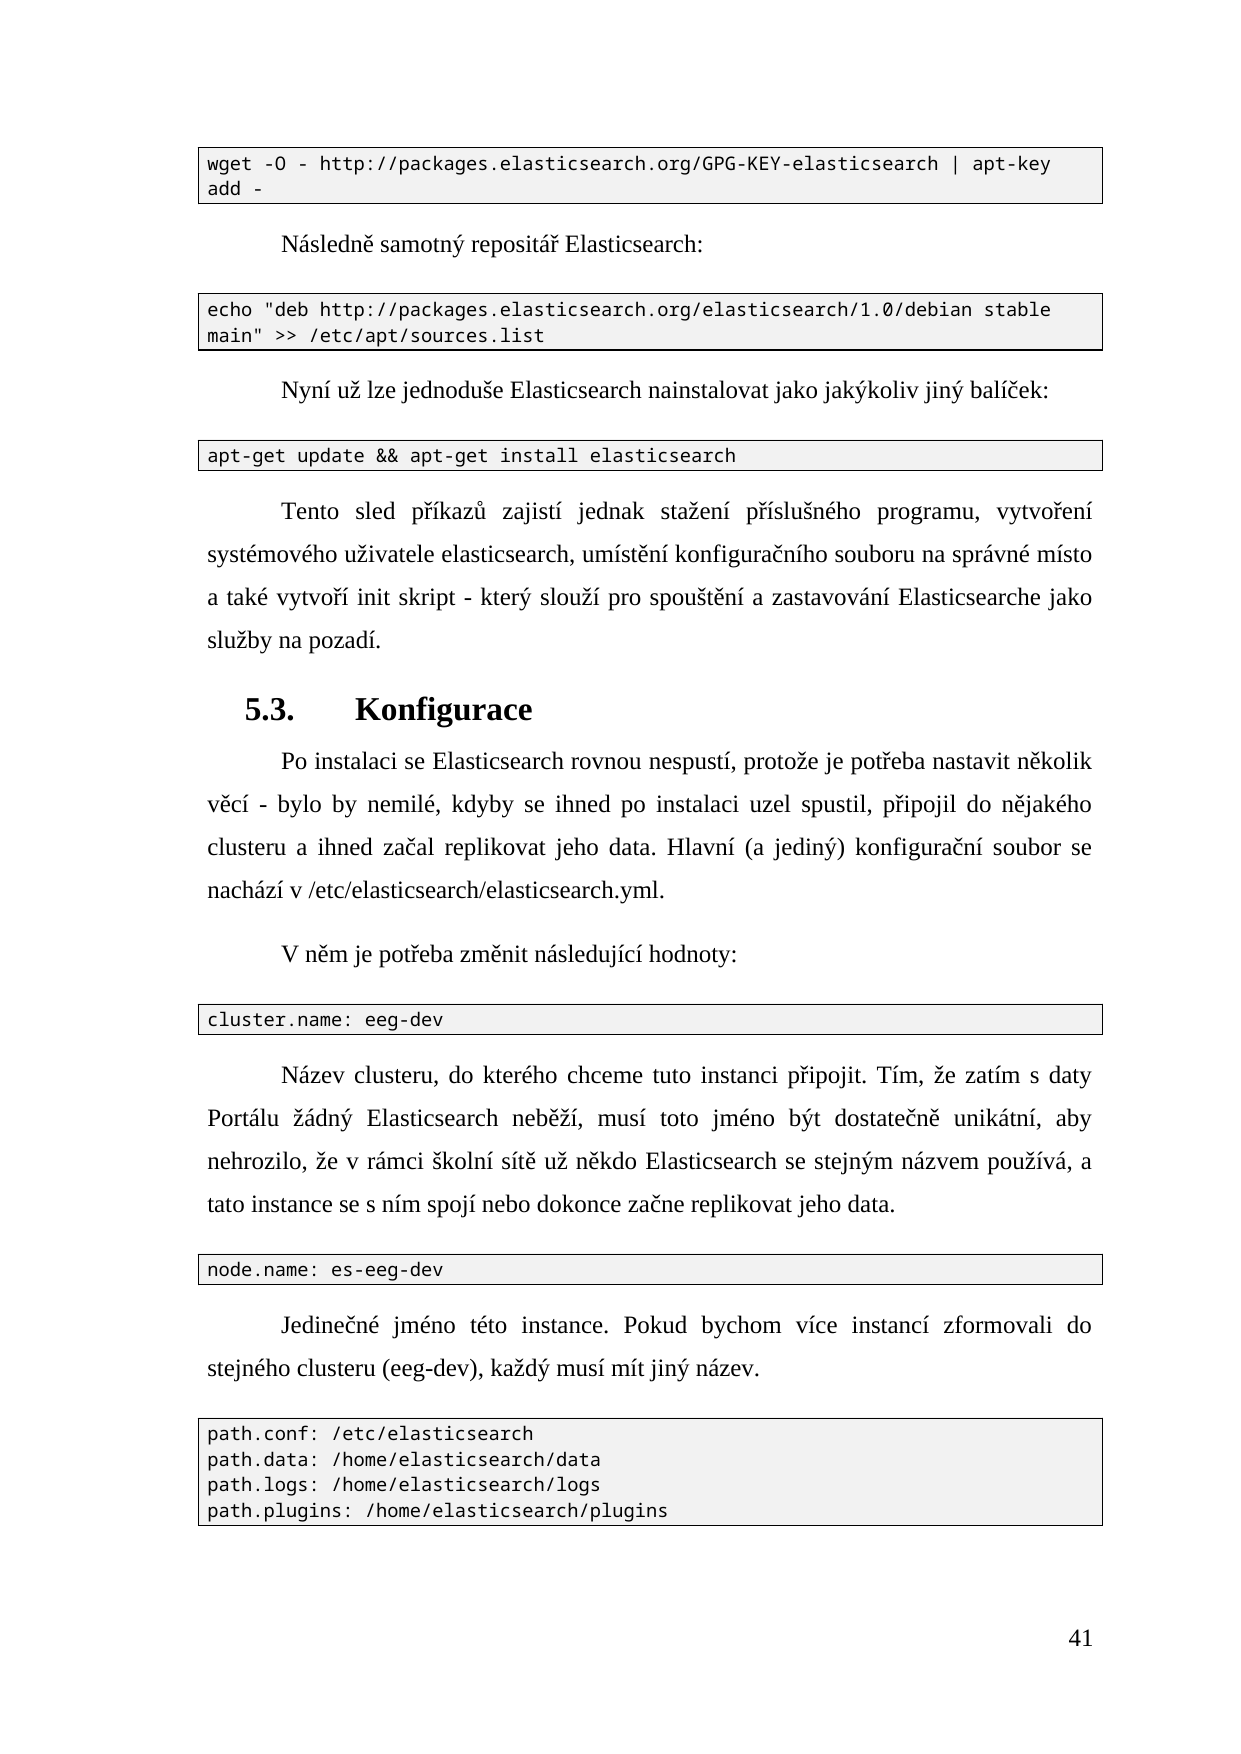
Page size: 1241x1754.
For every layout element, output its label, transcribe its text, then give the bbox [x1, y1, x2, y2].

text Nyní už lze jednoduše Elasticsearch nainstalovat jako jakýkoliv jiný balíček: [207, 376, 1093, 404]
text path.conf: /etc/elasticsearch path.data: /home/elasticsearch/data path.logs: /home/elasticsearch/logs path.plugins: /home/elasticsearch/plugins [199, 1419, 1102, 1525]
text Po instalaci se Elasticsearch rovnou nespustí, protože je potřeba nastavit několik věcí - bylo by nemilé, kdyby se ihned po instalaci uzel spustil, připojil do nějakého clusteru a ihned začal replikovat jeho data. Hlavní (a jediný) konfigurační soubor se nachází v /etc/elasticsearch/elasticsearch.yml. [207, 746, 1093, 904]
text Jedinečné jméno této instance. Pokud bychom více instancí zformovali do stejného clusteru (eeg-dev), každý musí mít jiný název. [207, 1310, 1093, 1382]
text Následně samotný repositář Elasticsearch: [207, 229, 1093, 258]
text node.name: es-eeg-dev [199, 1255, 1102, 1284]
text V něm je potřeba změnit následující hodnoty: [207, 939, 1093, 968]
text wget -O - http://packages.elasticsearch.org/GPG-KEY-elasticsearch | apt-key add - [199, 148, 1102, 203]
text Tento sled příkazů zajistí jednak stažení příslušného programu, vytvoření systémového uživatele elasticsearch, umístění konfiguračního souboru na správné místo a také vytvoří init skript - který slouží pro spouštění a zastavování Elasticsearche jako služby na pozadí. [207, 496, 1093, 654]
text Název clusteru, do kterého chceme tuto instanci připojit. Tím, že zatím s daty Portálu žádný Elasticsearch neběží, musí toto jméno být dostatečně unikátní, aby nehrozilo, že v rámci školní sítě už někdo Elasticsearch se stejným názvem používá, a tato instance se s ním spojí nebo dokonce začne replikovat jeho data. [207, 1060, 1093, 1218]
text echo "deb http://packages.elasticsearch.org/elasticsearch/1.0/debian stable main" >> /etc/apt/sources.list [199, 294, 1102, 349]
text apt-get update && apt-get install elasticsearch [199, 441, 1102, 470]
text Konfigurace [244, 689, 1093, 728]
text cluster.name: eeg-dev [199, 1005, 1102, 1034]
